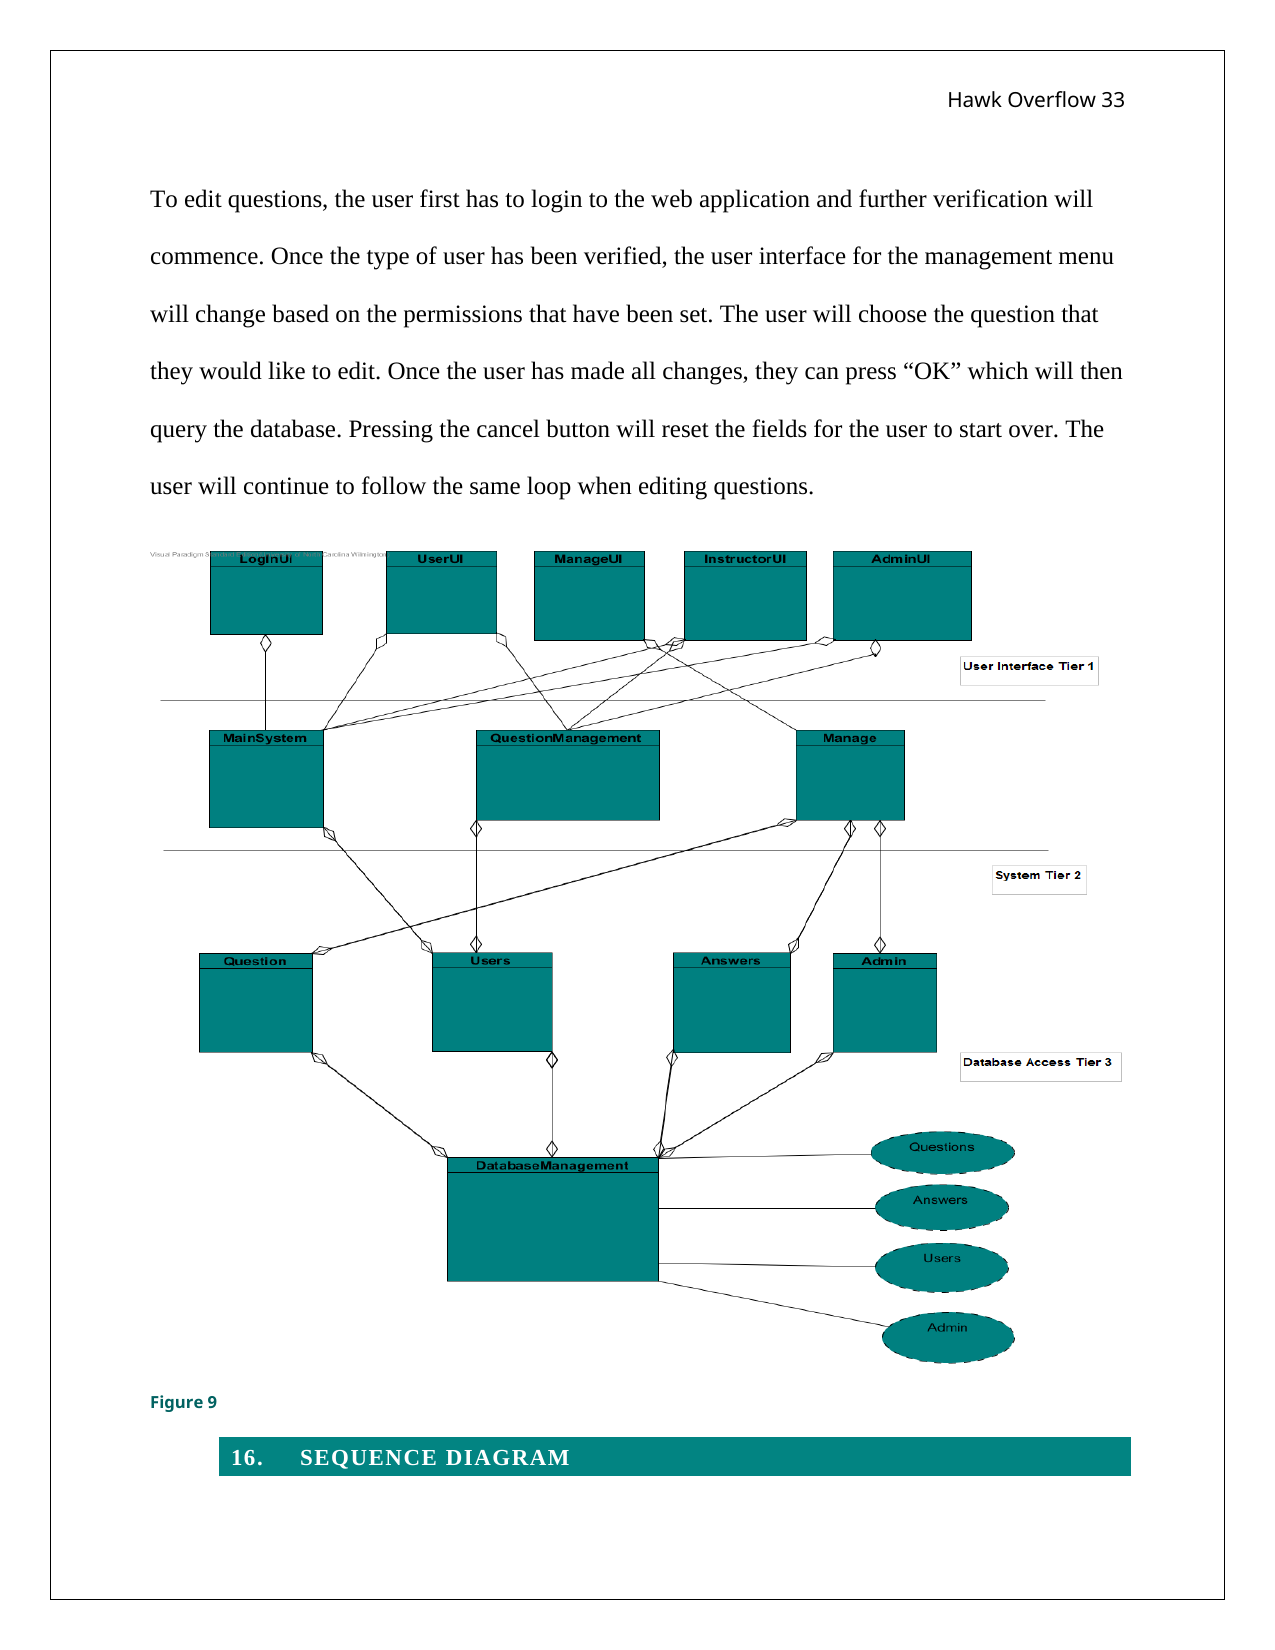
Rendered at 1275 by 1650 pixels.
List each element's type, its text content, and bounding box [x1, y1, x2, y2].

subtitle Sequence Diagram [225, 1444, 1125, 1470]
picture [150, 549, 1124, 1366]
text To edit questions, the user first has to login to the web application and further verification will commence. Once the type of user has been verified, the user interface for the management menu will change based on the permissions that have been set. The user will choose the question that they would like to edit. Once the user has made all changes, they can press “OK” which will then query the database. Pressing the cancel button will reset the fields for the user to start over. The user will continue to follow the same loop when editing questions. [150, 184, 1125, 500]
